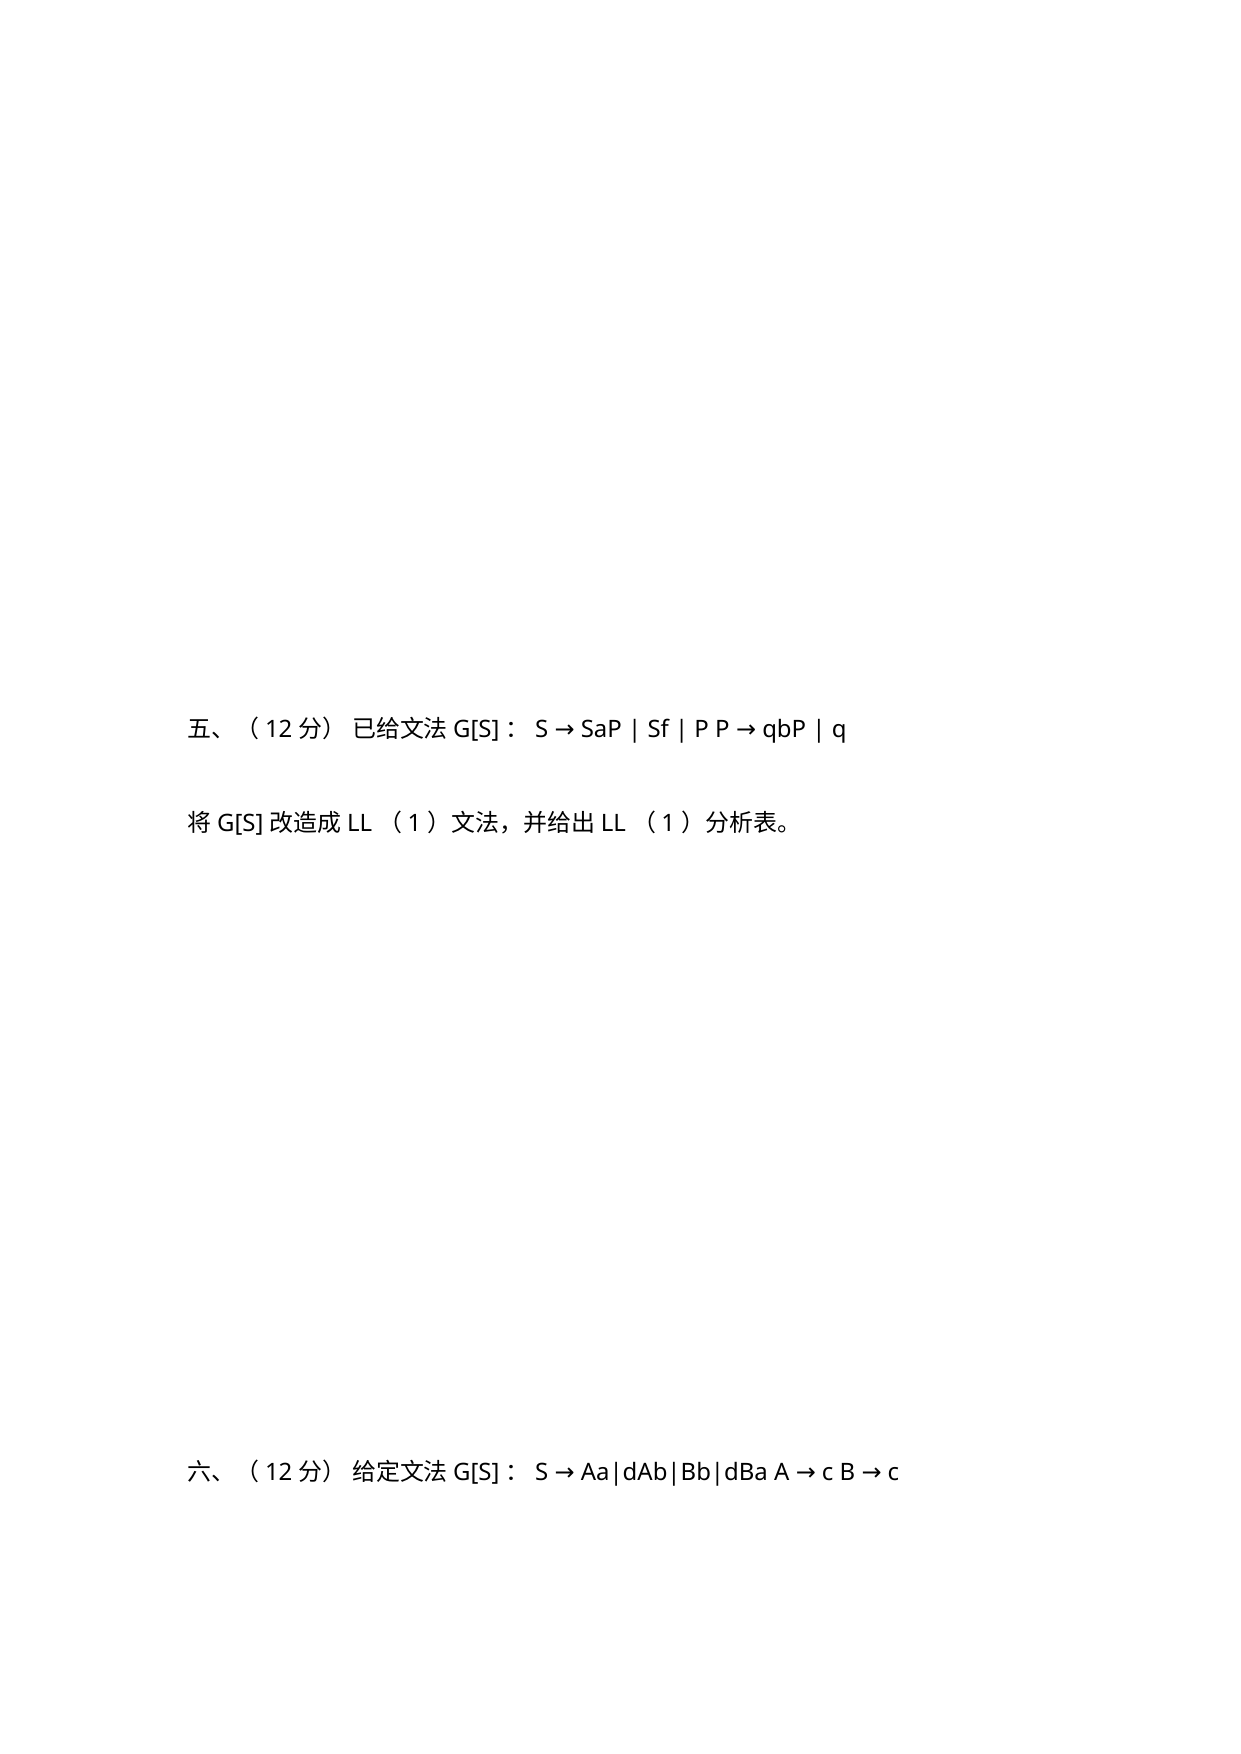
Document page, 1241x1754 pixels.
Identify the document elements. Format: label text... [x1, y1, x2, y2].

text 六、（ 12 分） 给定文法 G[S] ： S → Aa|dAb|Bb|dBa A → c B → c [187, 1438, 1053, 1503]
text 将 G[S] 改造成 LL （ 1 ）文法，并给出 LL （ 1 ）分析表。 [187, 789, 1053, 854]
text 五、（ 12 分） 已给文法 G[S] ： S → SaP | Sf | P P → qbP | q [187, 694, 1053, 759]
